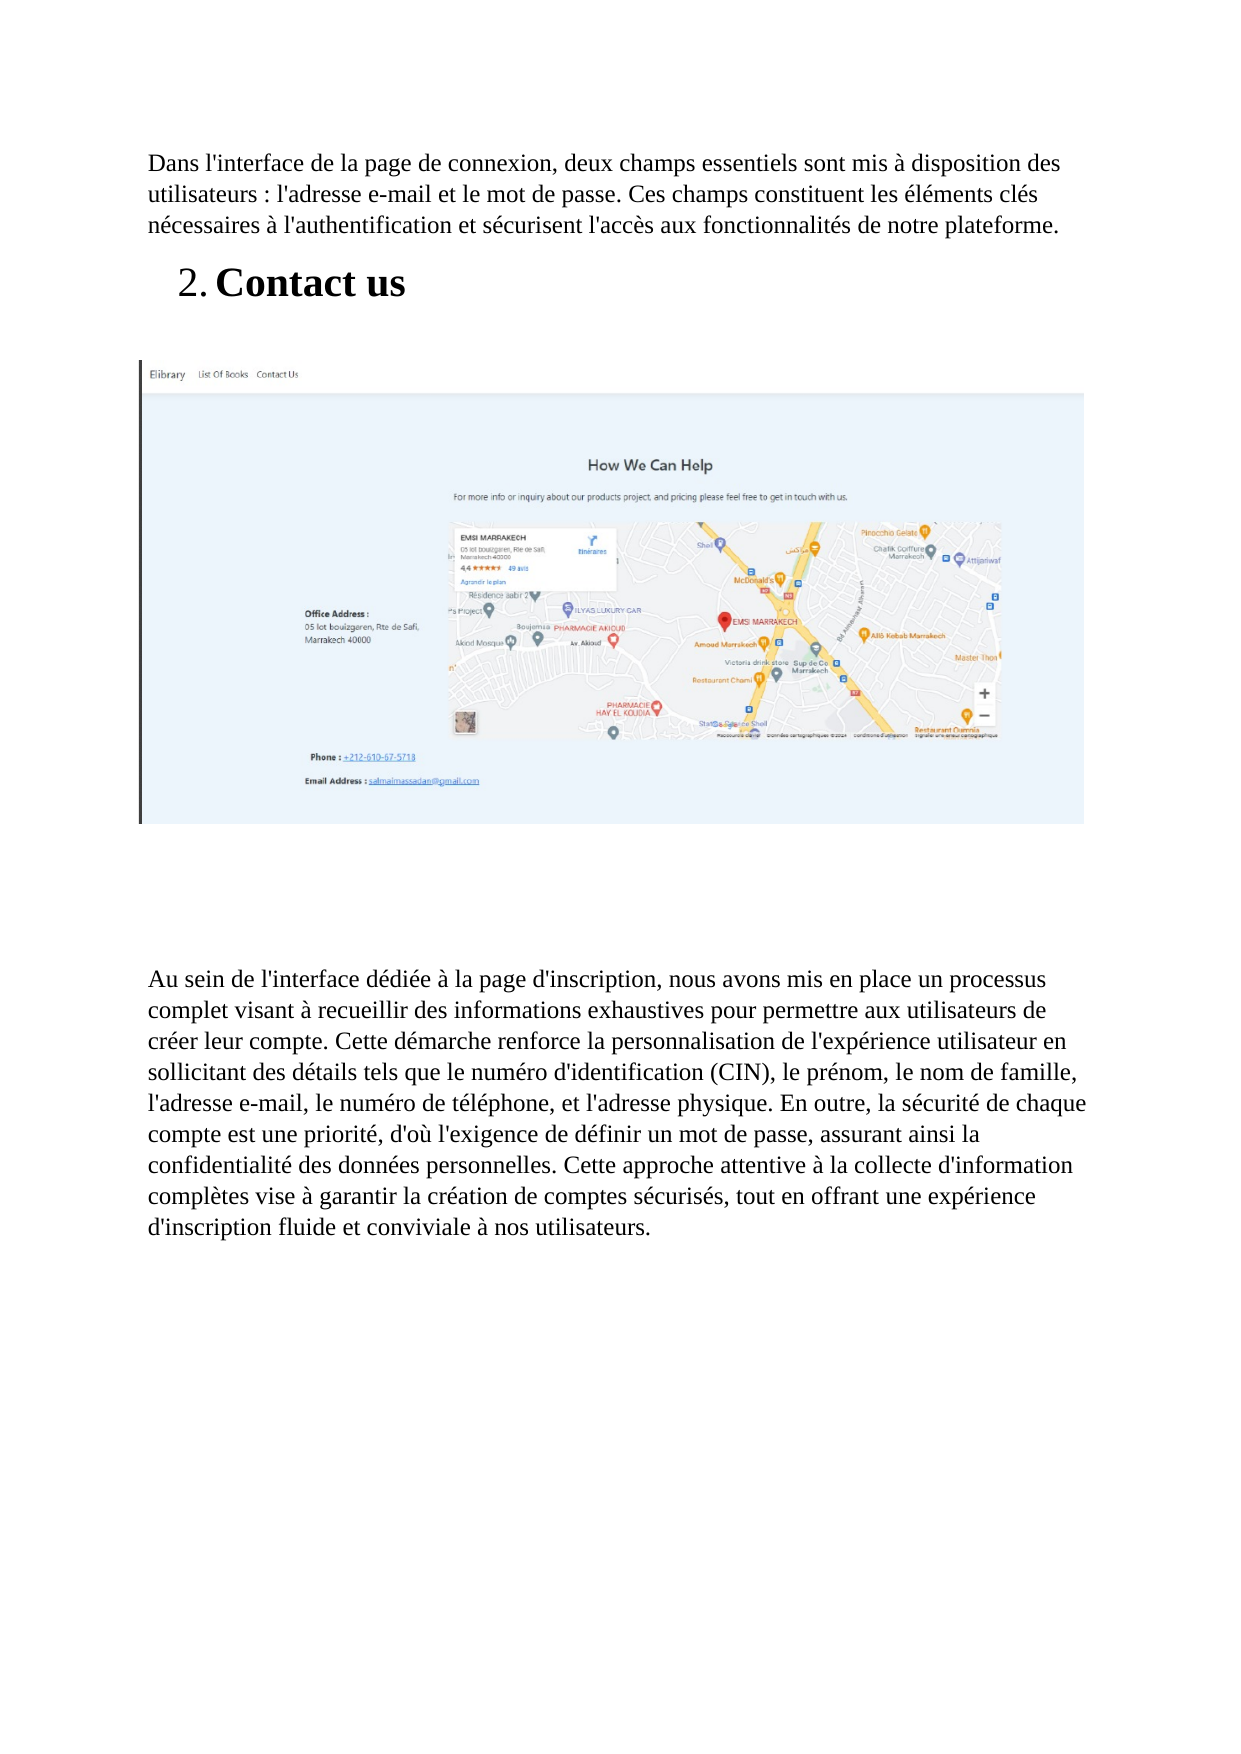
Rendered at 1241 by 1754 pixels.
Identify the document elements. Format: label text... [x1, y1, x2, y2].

list Contact us [177, 257, 1093, 305]
text Dans l'interface de la page de connexion, deux champs essentiels sont mis à disposition des utilisateurs : l'adresse e-mail et le mot de passe. Ces champs constituent les éléments clés nécessaires à l'authentification et sécurisent l'accès aux fonctionnalités de notre plateforme. [148, 148, 1093, 238]
text Au sein de l'interface dédiée à la page d'inscription, nous avons mis en place un processus complet visant à recueillir des informations exhaustives pour permettre aux utilisateurs de créer leur compte. Cette démarche renforce la personnalisation de l'expérience utilisateur en sollicitant des détails tels que le numéro d'identification (CIN), le prénom, le nom de famille, l'adresse e-mail, le numéro de téléphone, et l'adresse physique. En outre, la sécurité de chaque compte est une priorité, d'où l'exigence de définir un mot de passe, assurant ainsi la confidentialité des données personnelles. Cette approche attentive à la collecte d'information complètes vise à garantir la création de comptes sécurisés, tout en offrant une expérience d'inscription fluide et conviviale à nos utilisateurs. [148, 964, 1093, 1241]
picture [138, 360, 1084, 824]
